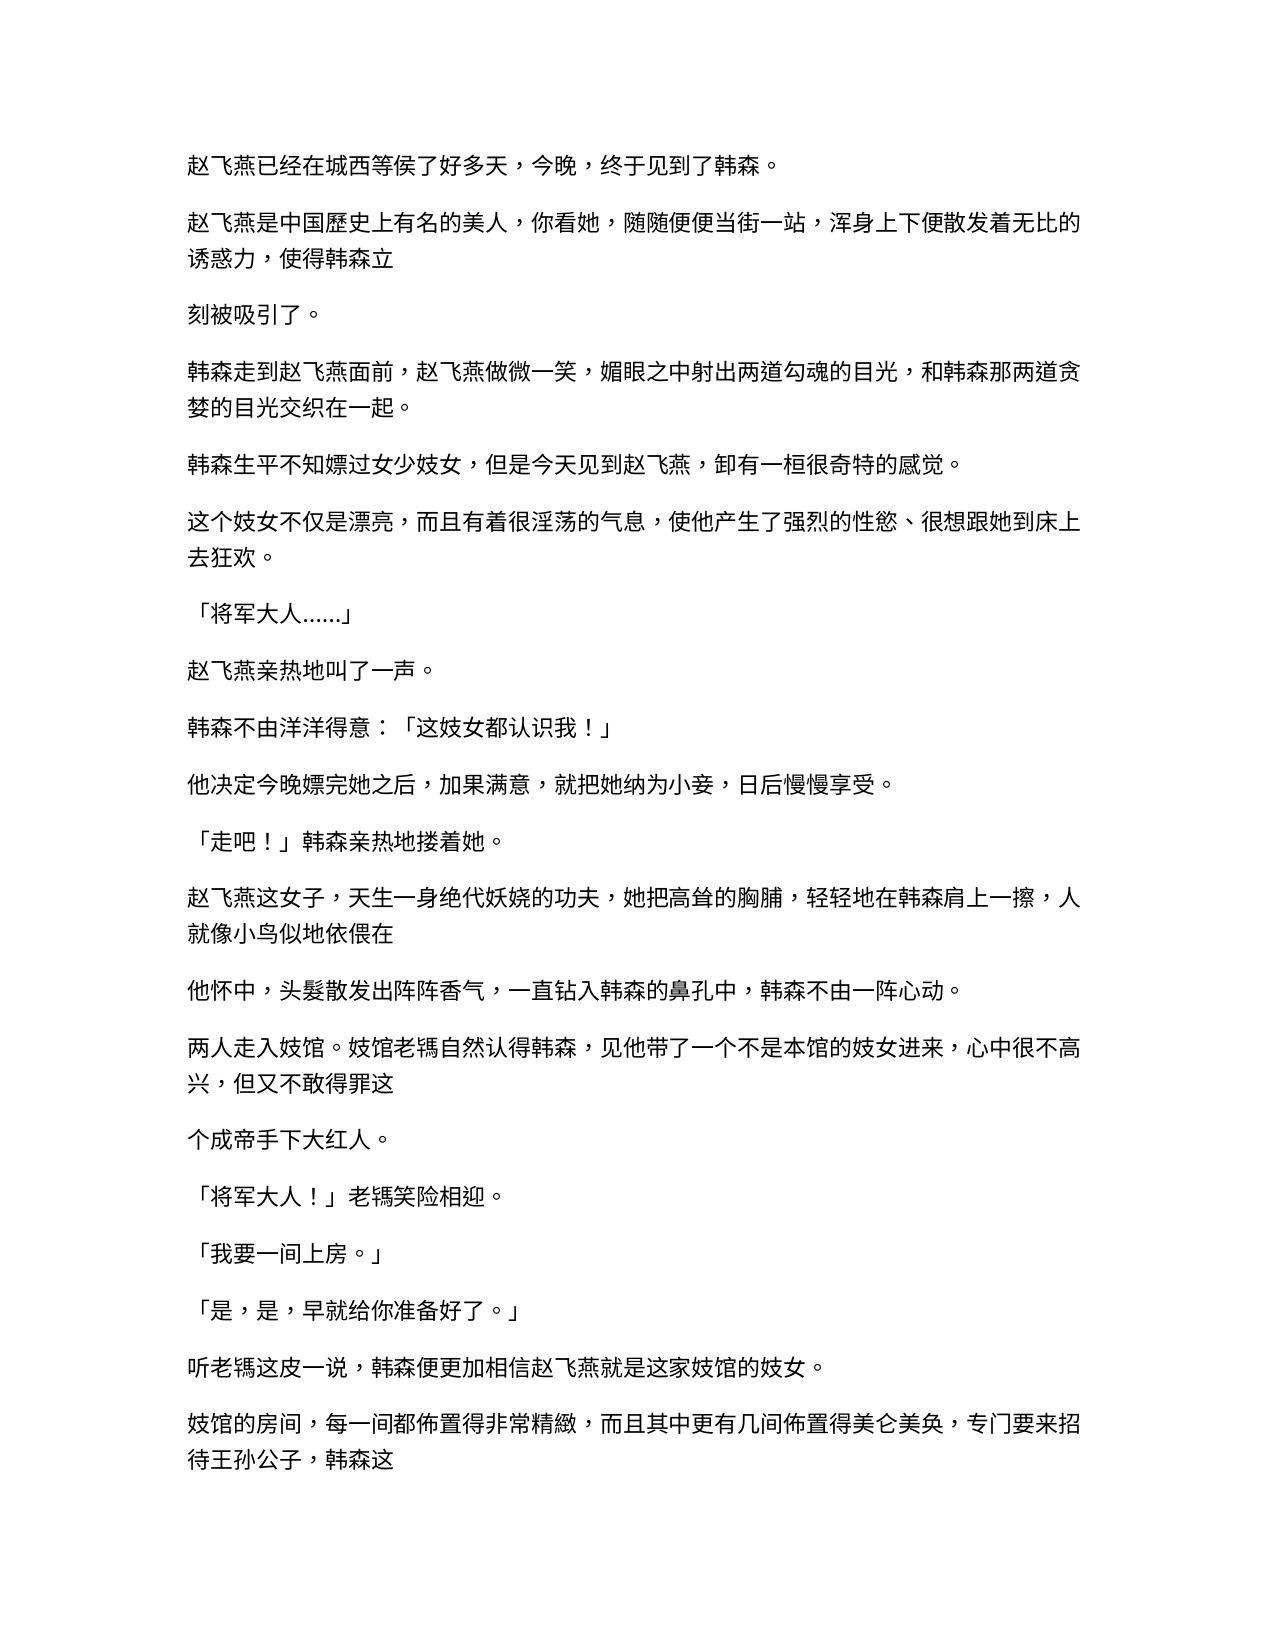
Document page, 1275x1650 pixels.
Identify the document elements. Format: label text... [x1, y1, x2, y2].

text 他决定今晚嫖完她之后，加果满意，就把她纳为小妾，日后慢慢享受。 [187, 769, 1087, 800]
text 「走吧！」韩森亲热地搂着她。 [187, 826, 1087, 857]
text 赵飞燕已经在城西等侯了好多天，今晚，终于见到了韩森。 [187, 150, 1087, 181]
text 他怀中，头髮散发出阵阵香气，一直钻入韩森的鼻孔中，韩森不由一阵心动。 [187, 975, 1087, 1006]
text 「我要一间上房。」 [187, 1238, 1087, 1269]
text 赵飞燕是中国歷史上有名的美人，你看她，随随便便当街一站，浑身上下便散发着无比的诱惑力，使得韩森立 [187, 207, 1087, 274]
text 赵飞燕这女子，天生一身绝代妖娆的功夫，她把高耸的胸脯，轻轻地在韩森肩上一擦，人就像小鸟似地依偎在 [187, 882, 1087, 949]
text 韩森走到赵飞燕面前，赵飞燕做微一笑，媚眼之中射出两道勾魂的目光，和韩森那两道贪婪的目光交织在一起。 [187, 356, 1087, 423]
text 这个妓女不仅是漂亮，而且有着很淫荡的气息，使他产生了强烈的性慾、很想跟她到床上去狂欢。 [187, 506, 1087, 573]
text 「是，是，早就给你准备好了。」 [187, 1295, 1087, 1326]
text 妓馆的房间，每一间都佈置得非常精緻，而且其中更有几间佈置得美仑美奂，专门要来招待王孙公子，韩森这 [187, 1408, 1087, 1476]
text 刻被吸引了。 [187, 299, 1087, 331]
text 韩森生平不知嫖过女少妓女，但是今天见到赵飞燕，卸有一桓很奇特的感觉。 [187, 449, 1087, 480]
text 「将军大人！」老駂笑险相迎。 [187, 1181, 1087, 1212]
text 赵飞燕亲热地叫了一声。 [187, 655, 1087, 686]
text 个成帝手下大红人。 [187, 1124, 1087, 1156]
text 听老駂这皮一说，韩森便更加相信赵飞燕就是这家妓馆的妓女。 [187, 1352, 1087, 1383]
text 两人走入妓馆。妓馆老駂自然认得韩森，见他带了一个不是本馆的妓女进来，心中很不高兴，但又不敢得罪这 [187, 1032, 1087, 1099]
text 「将军大人……」 [187, 598, 1087, 630]
text 韩森不由洋洋得意：「这妓女都认识我！」 [187, 712, 1087, 743]
